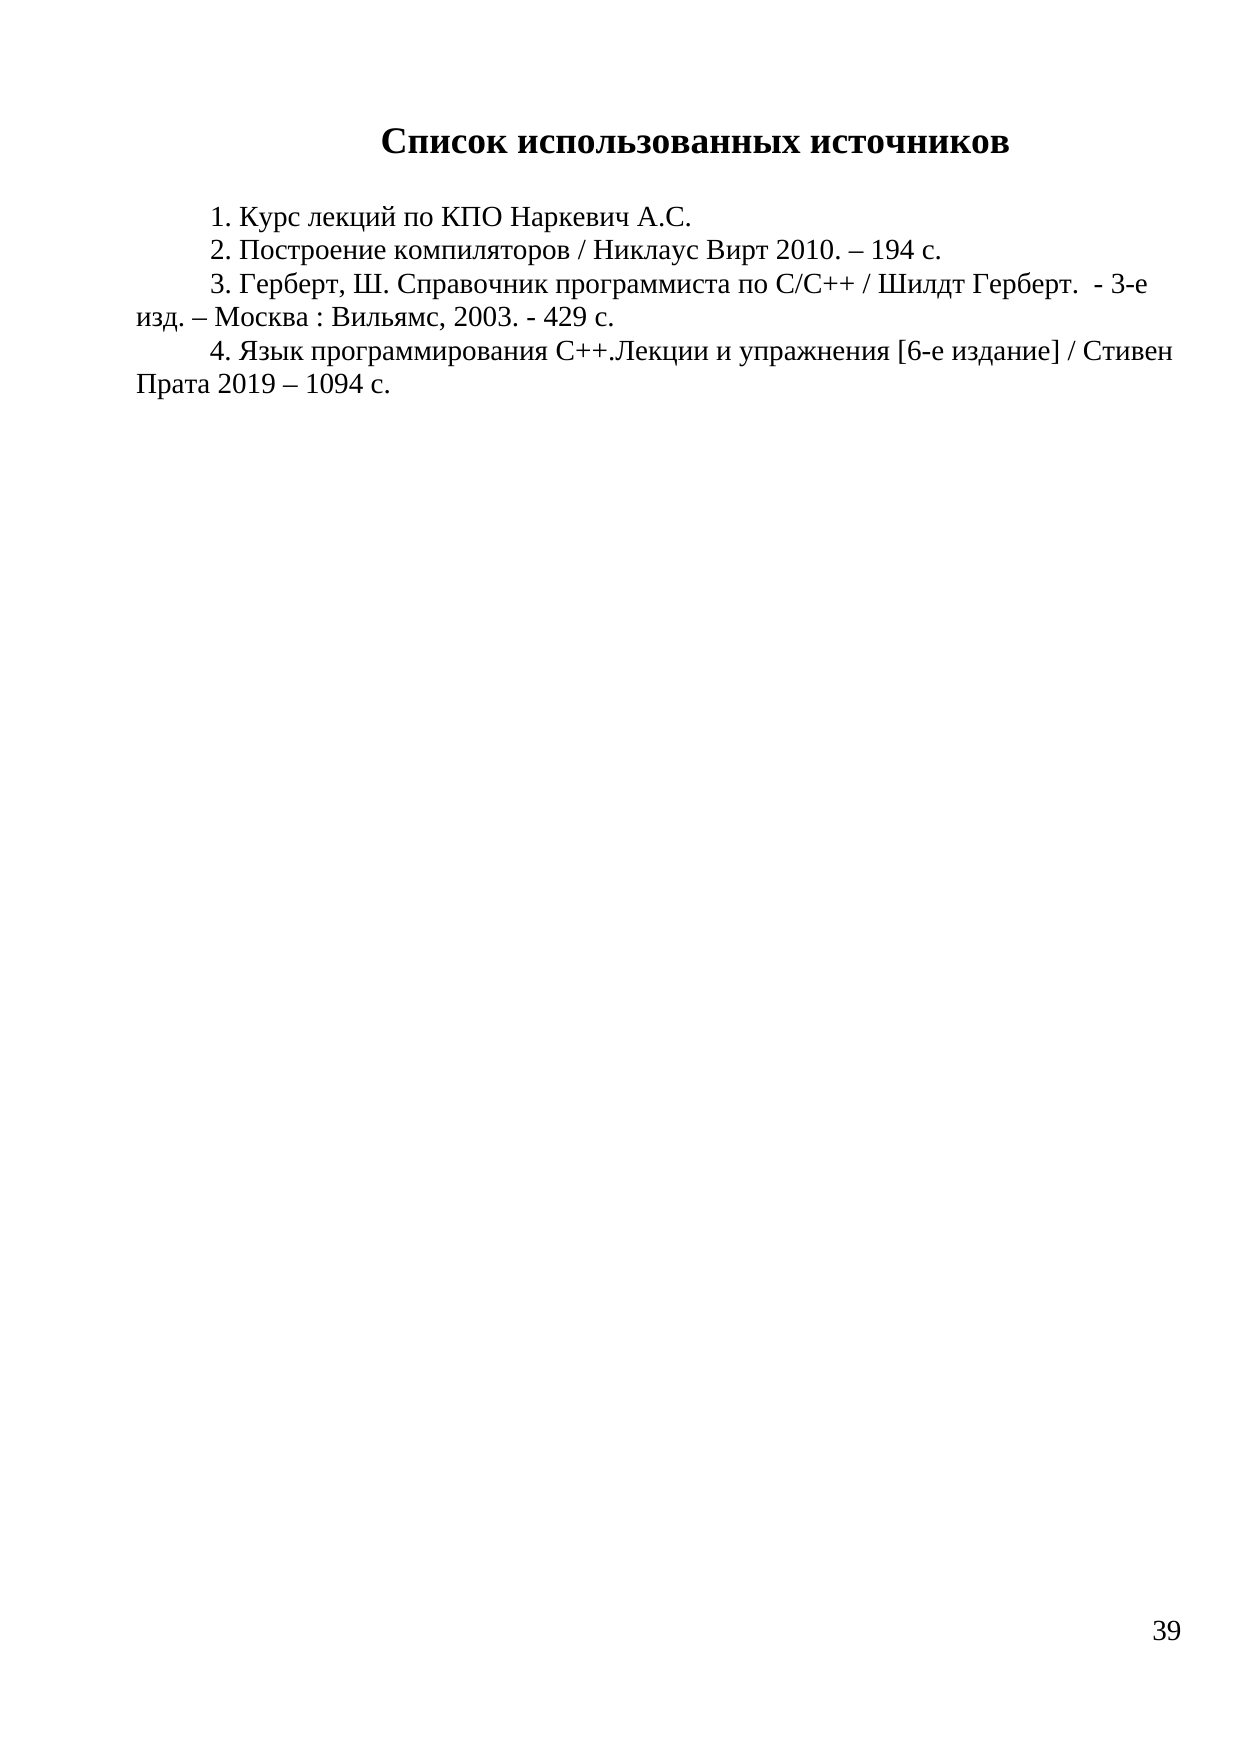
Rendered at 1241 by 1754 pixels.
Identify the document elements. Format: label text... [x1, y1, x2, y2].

text 2. Построение компиляторов / Никлаус Вирт 2010. – 194 с. [136, 232, 1181, 266]
subtitle Список использованных источников [210, 118, 1181, 161]
text 4. Язык программирования C++.Лекции и упражнения [6-е издание] / Стивен Прата 2019 – 1094 с. [136, 333, 1181, 400]
text 1. Курс лекций по КПО Наркевич А.С. [136, 199, 1181, 232]
text 3. Герберт, Ш. Справочник программиста по C/C++ / Шилдт Герберт. - 3-е изд. – Москва : Вильямс, 2003. - 429 с. [136, 266, 1181, 333]
